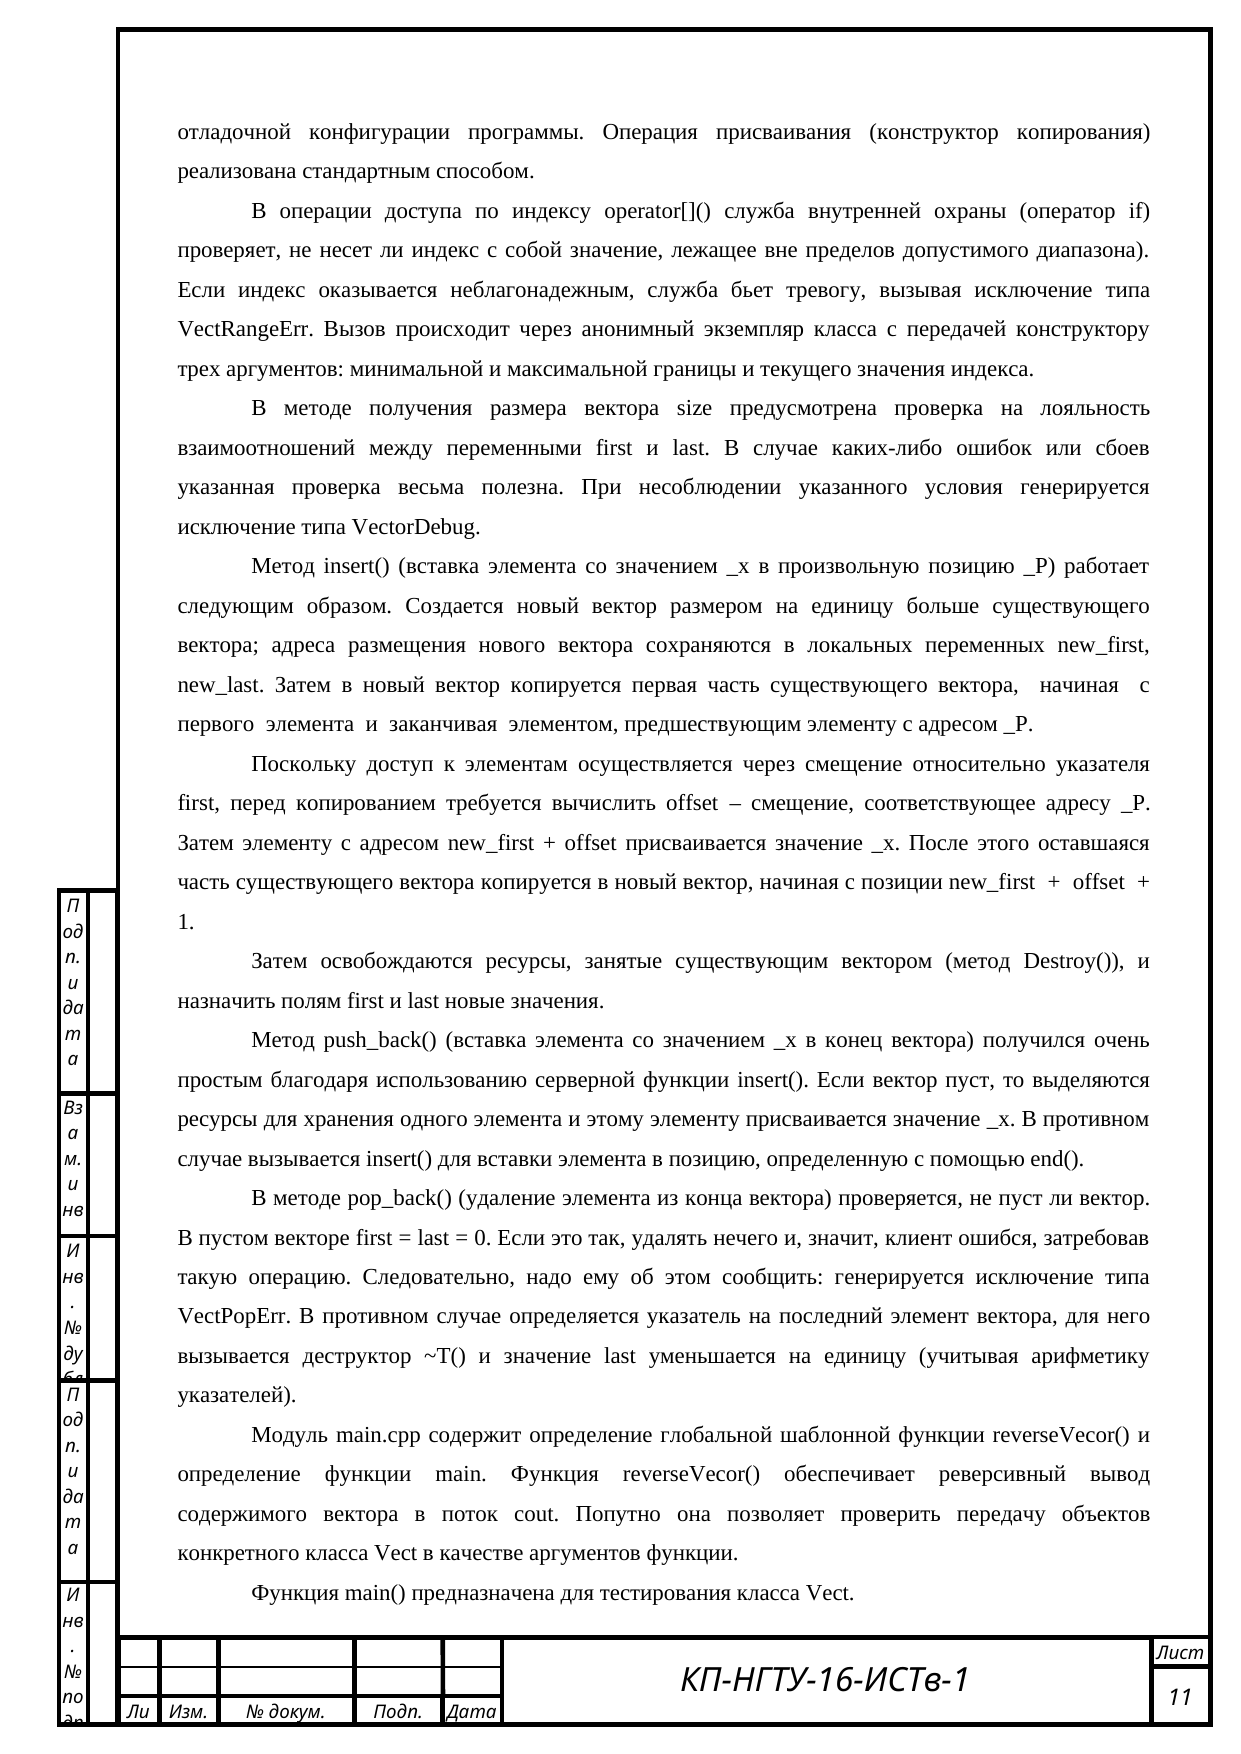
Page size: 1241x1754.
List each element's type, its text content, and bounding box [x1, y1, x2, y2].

text Метод push_back() (вставка элемента со значением _x в конец вектора) получился очень простым благодаря использованию серверной функции insert(). Если вектор пуст, то выделяются ресурсы для хранения одного элемента и этому элементу присваивается значение _x. В противном случае вызывается insert() для вставки элемента в позицию, определенную с помощью end(). [177, 1026, 1152, 1171]
text Модуль main.cpp содержит определение глобальной шаблонной функции reverseVecor() и определение функции main. Функция reverseVecor() обеспечивает реверсивный вывод содержимого вектора в поток cout. Попутно она позволяет проверить передачу объектов конкретного класса Vect в качестве аргументов функции. [177, 1421, 1152, 1566]
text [177, 118, 1152, 184]
text В методе pop_back() (удаление элемента из конца вектора) проверяется, не пуст ли вектор. В пустом векторе first = last = 0. Если это так, удалять нечего и, значит, клиент ошибся, затребовав такую операцию. Следовательно, надо ему об этом сообщить: генерируется исключение типа VectPopErr. В противном случае определяется указатель на последний элемент вектора, для него вызывается деструктор ~T() и значение last уменьшается на единицу (учитывая арифметику указателей). [177, 1184, 1152, 1408]
text Поскольку доступ к элементам осуществляется через смещение относительно указателя first, перед копированием требуется вычислить offset – смещение, соответствующее адресу _P. Затем элементу с адресом new_first + offset присваивается значение _x. После этого оставшаяся часть существующего вектора копируется в новый вектор, начиная с позиции new_first + offset + 1. [177, 750, 1152, 934]
text Затем освобождаются ресурсы, занятые существующим вектором (метод Destroy()), и назначить полям first и last новые значения. [177, 947, 1152, 1013]
text Метод insert() (вставка элемента со значением _x в произвольную позицию _P) работает следующим образом. Создается новый вектор размером на единицу больше существующего вектора; адреса размещения нового вектора сохраняются в локальных переменных new_first, new_last. Затем в новый вектор копируется первая часть существующего вектора, начиная с первого элемента и заканчивая элементом, предшествующим элементу с адресом _P. [177, 552, 1152, 737]
text В операции доступа по индексу operator[]() служба внутренней охраны (оператор if) проверяет, не несет ли индекс с собой значение, лежащее вне пределов допустимого диапазона). Если индекс оказывается неблагонадежным, служба бьет тревогу, вызывая исключение типа VectRangeErr. Вызов происходит через анонимный экземпляр класса с передачей конструктору трех аргументов: минимальной и максимальной границы и текущего значения индекса. [177, 197, 1152, 381]
text В методе получения размера вектора size предусмотрена проверка на лояльность взаимоотношений между переменными first и last. В случае каких-либо ошибок или сбоев указанная проверка весьма полезна. При несоблюдении указанного условия генерируется исключение типа VectorDebug. [177, 394, 1152, 539]
text Функция main() предназначена для тестирования класса Vect. [177, 1579, 1152, 1605]
